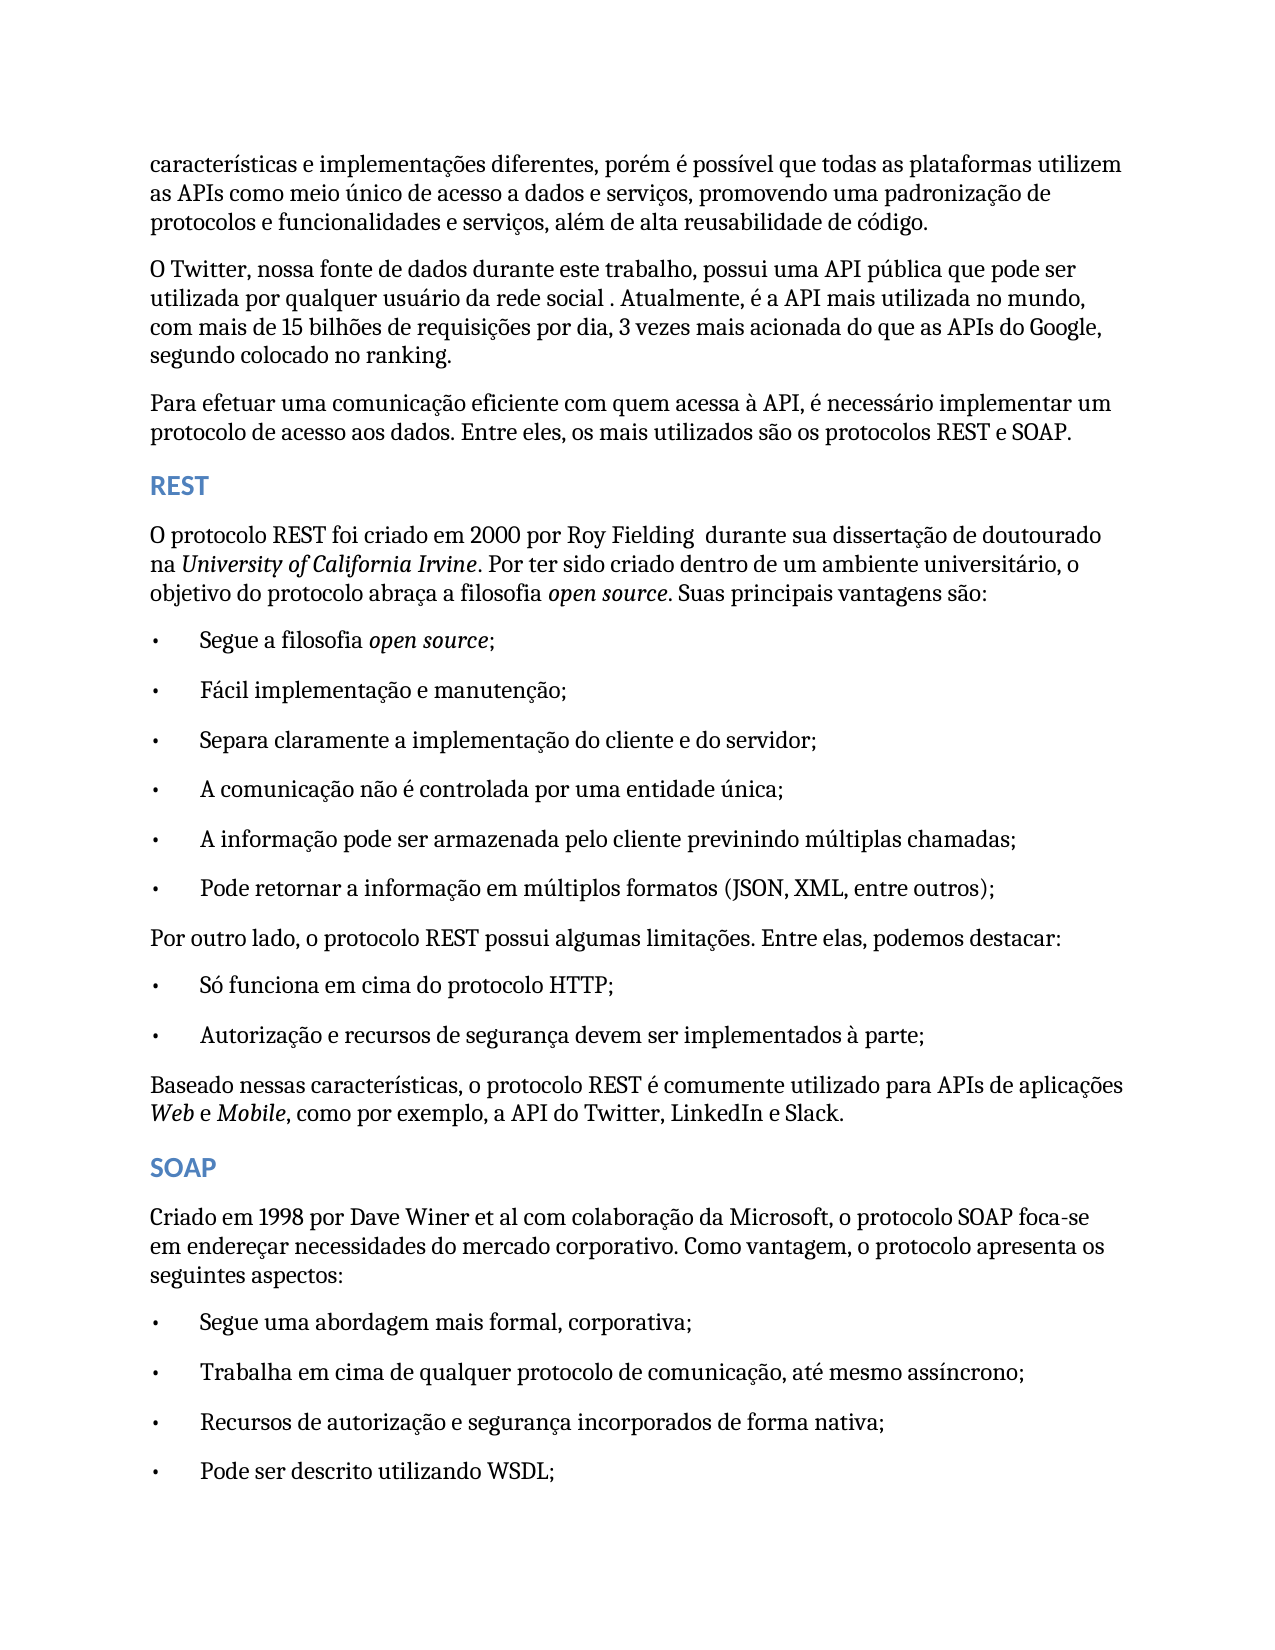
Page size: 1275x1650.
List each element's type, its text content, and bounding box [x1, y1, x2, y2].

list A comunicação não é controlada por uma entidade única; [150, 775, 1125, 804]
list A informação pode ser armazenada pelo cliente previnindo múltiplas chamadas; [150, 825, 1125, 853]
list Trabalha em cima de qualquer protocolo de comunicação, até mesmo assíncrono; [150, 1358, 1125, 1387]
list Segue a filosofia open source; [150, 626, 1125, 655]
list Pode retornar a informação em múltiplos formatos (JSON, XML, entre outros); [150, 874, 1125, 903]
text Criado em 1998 por Dave Winer et al com colaboração da Microsoft, o protocolo SOAP foca-se em endereçar necessidades do mercado corporativo. Como vantagem, o protocolo apresenta os seguintes aspectos: [150, 1203, 1125, 1289]
list Recursos de autorização e segurança incorporados de forma nativa; [150, 1407, 1125, 1436]
list Fácil implementação e manutenção; [150, 676, 1125, 705]
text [150, 150, 1125, 236]
list Autorização e recursos de segurança devem ser implementados à parte; [150, 1021, 1125, 1050]
text O protocolo REST foi criado em 2000 por Roy Fielding durante sua dissertação de doutourado na University of California Irvine. Por ter sido criado dentro de um ambiente universitário, o objetivo do protocolo abraça a filosofia open source. Suas principais vantagens são: [150, 521, 1125, 608]
text Por outro lado, o protocolo REST possui algumas limitações. Entre elas, podemos destacar: [150, 924, 1125, 953]
subtitle SOAP [150, 1149, 1125, 1184]
list Separa claramente a implementação do cliente e do servidor; [150, 726, 1125, 754]
list Segue uma abordagem mais formal, corporativa; [150, 1308, 1125, 1337]
subtitle REST [150, 467, 1125, 503]
list Só funciona em cima do protocolo HTTP; [150, 971, 1125, 1000]
list Pode ser descrito utilizando WSDL; [150, 1457, 1125, 1486]
text Para efetuar uma comunicação eficiente com quem acessa à API, é necessário implementar um protocolo de acesso aos dados. Entre eles, os mais utilizados são os protocolos REST e SOAP. [150, 389, 1125, 446]
text Baseado nessas características, o protocolo REST é comumente utilizado para APIs de aplicações Web e Mobile, como por exemplo, a API do Twitter, LinkedIn e Slack. [150, 1071, 1125, 1128]
text O Twitter, nossa fonte de dados durante este trabalho, possui uma API pública que pode ser utilizada por qualquer usuário da rede social . Atualmente, é a API mais utilizada no mundo, com mais de 15 bilhões de requisições por dia, 3 vezes mais acionada do que as APIs do Google, segundo colocado no ranking. [150, 255, 1125, 370]
